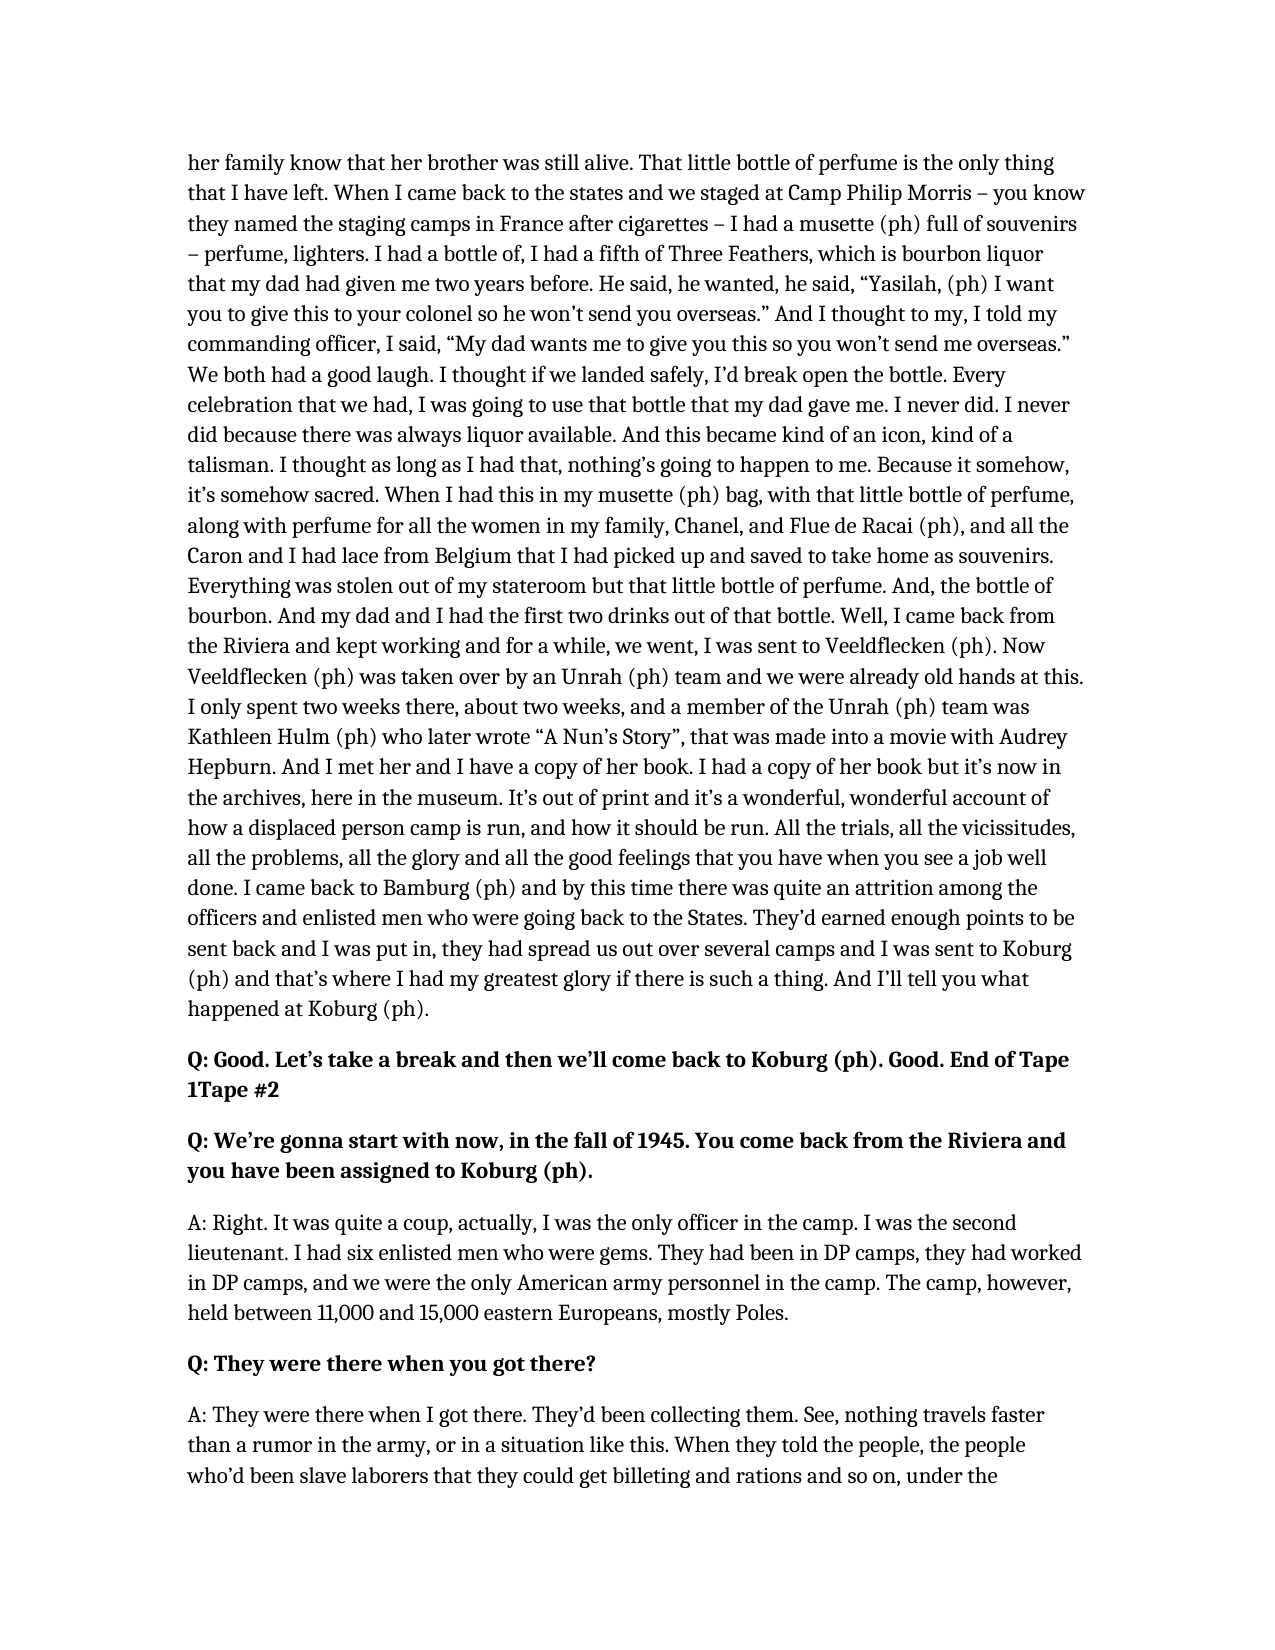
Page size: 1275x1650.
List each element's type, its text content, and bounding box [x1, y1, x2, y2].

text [187, 1402, 1087, 1489]
text Q: We’re gonna start with now, in the fall of 1945. You come back from the Riviera and you have been assigned to Koburg (ph). [187, 1128, 1087, 1185]
text A: Right. It was quite a coup, actually, I was the only officer in the camp. I was the second lieutenant. I had six enlisted men who were gems. They had been in DP camps, they had worked in DP camps, and we were the only American army personnel in the camp. The camp, however, held between 11,000 and 15,000 eastern Europeans, mostly Poles. [187, 1209, 1087, 1326]
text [187, 150, 1087, 1022]
text Q: They were there when you got there? [187, 1351, 1087, 1377]
text Q: Good. Let’s take a break and then we’ll come back to Koburg (ph). Good. End of Tape 1Tape #2 [187, 1047, 1087, 1103]
